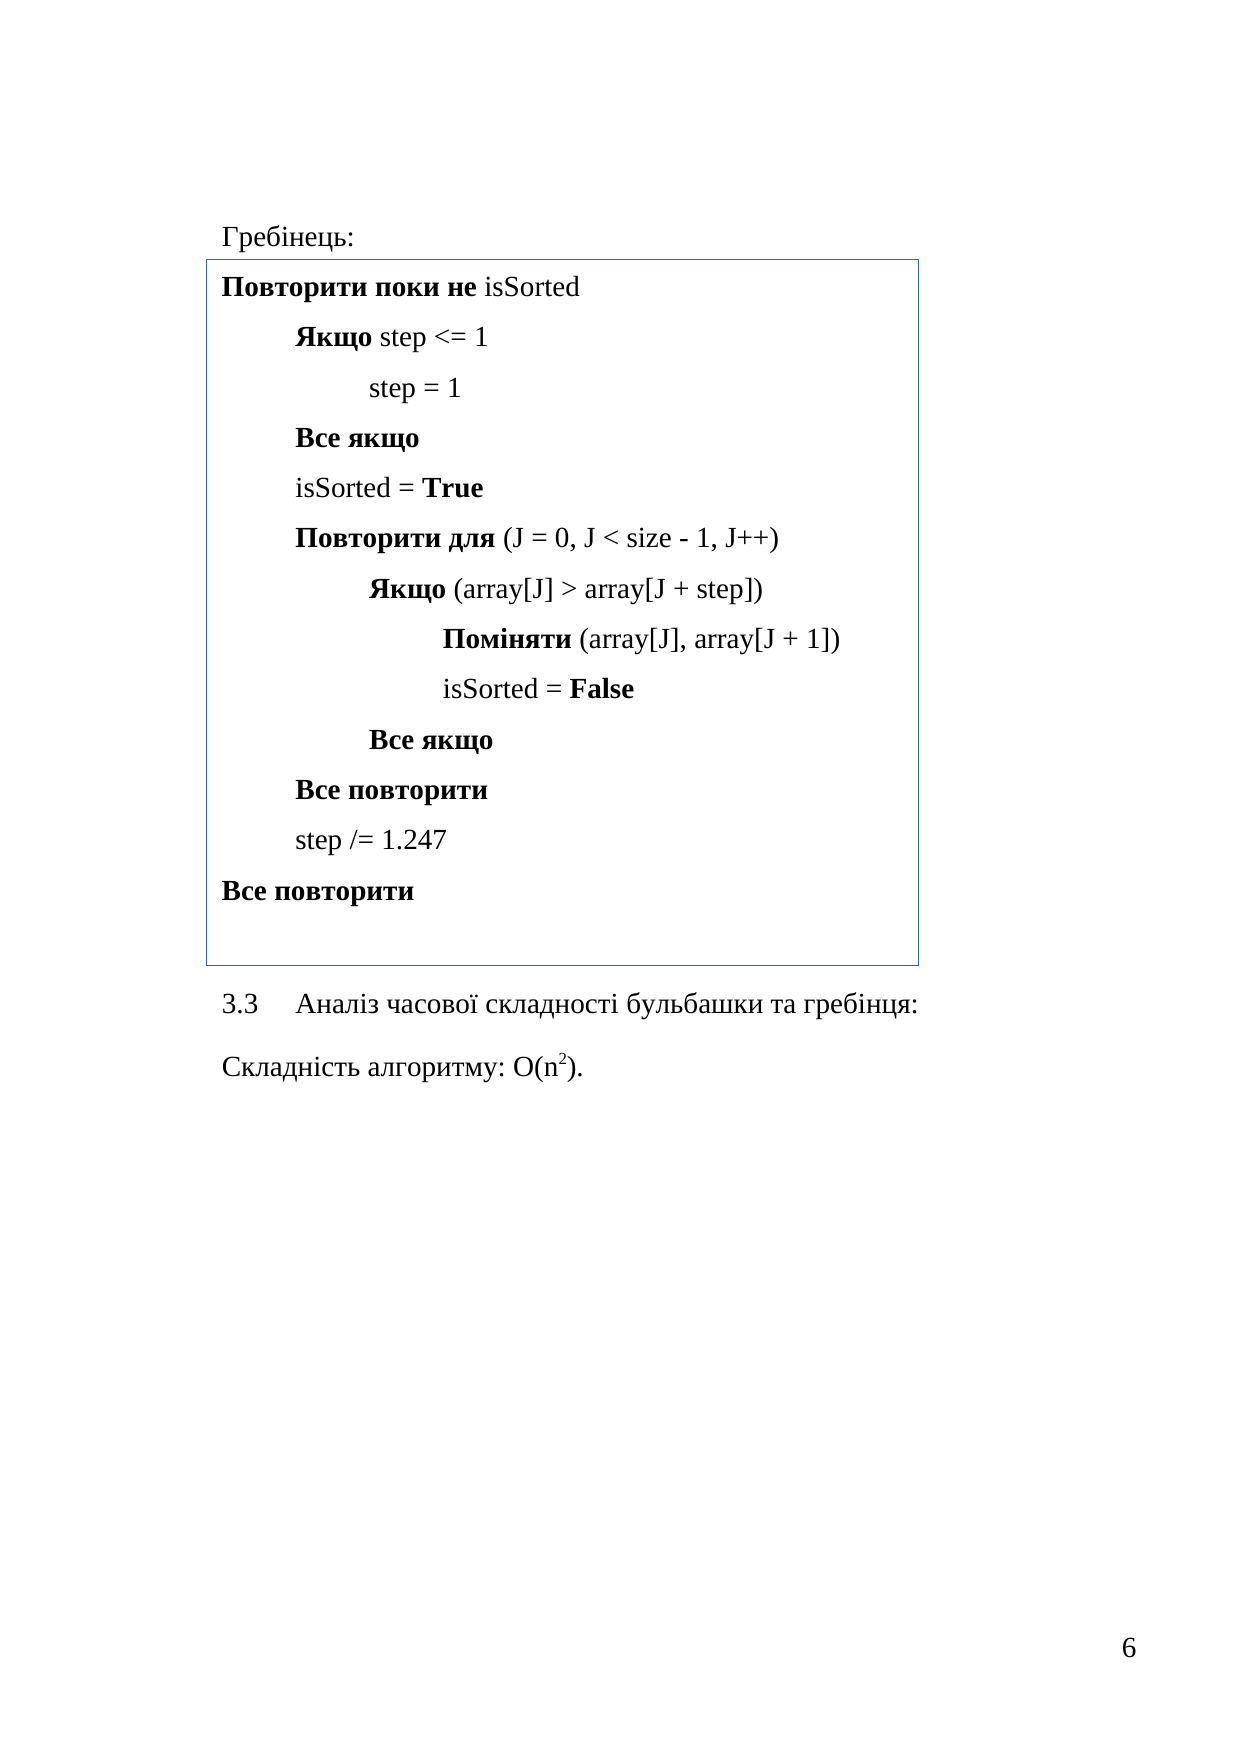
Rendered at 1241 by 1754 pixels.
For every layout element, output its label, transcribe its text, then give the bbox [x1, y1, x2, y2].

text Повторити поки не isSorted [148, 269, 1152, 303]
text Складність алгоритму: O(n2). [148, 1049, 1152, 1082]
text Якщо (array[J] > array[J + step]) [148, 571, 1152, 604]
text isSorted = False [148, 672, 1152, 705]
subtitle Аналіз часової складності бульбашки та гребінця: [148, 986, 1152, 1019]
text isSorted = True [148, 470, 1152, 504]
text Поміняти (array[J], array[J + 1]) [148, 621, 1152, 655]
text Все якщо [148, 722, 1152, 755]
text Якщо step <= 1 [148, 319, 1152, 353]
text Гребінець: [148, 219, 1152, 252]
text step /= 1.247 [148, 822, 1152, 856]
text Повторити для (J = 0, J < size - 1, J++) [148, 521, 1152, 554]
text Все якщо [148, 420, 1152, 453]
text step = 1 [148, 370, 1152, 403]
text Все повторити [148, 772, 1152, 806]
text Все повторити [148, 873, 1152, 906]
